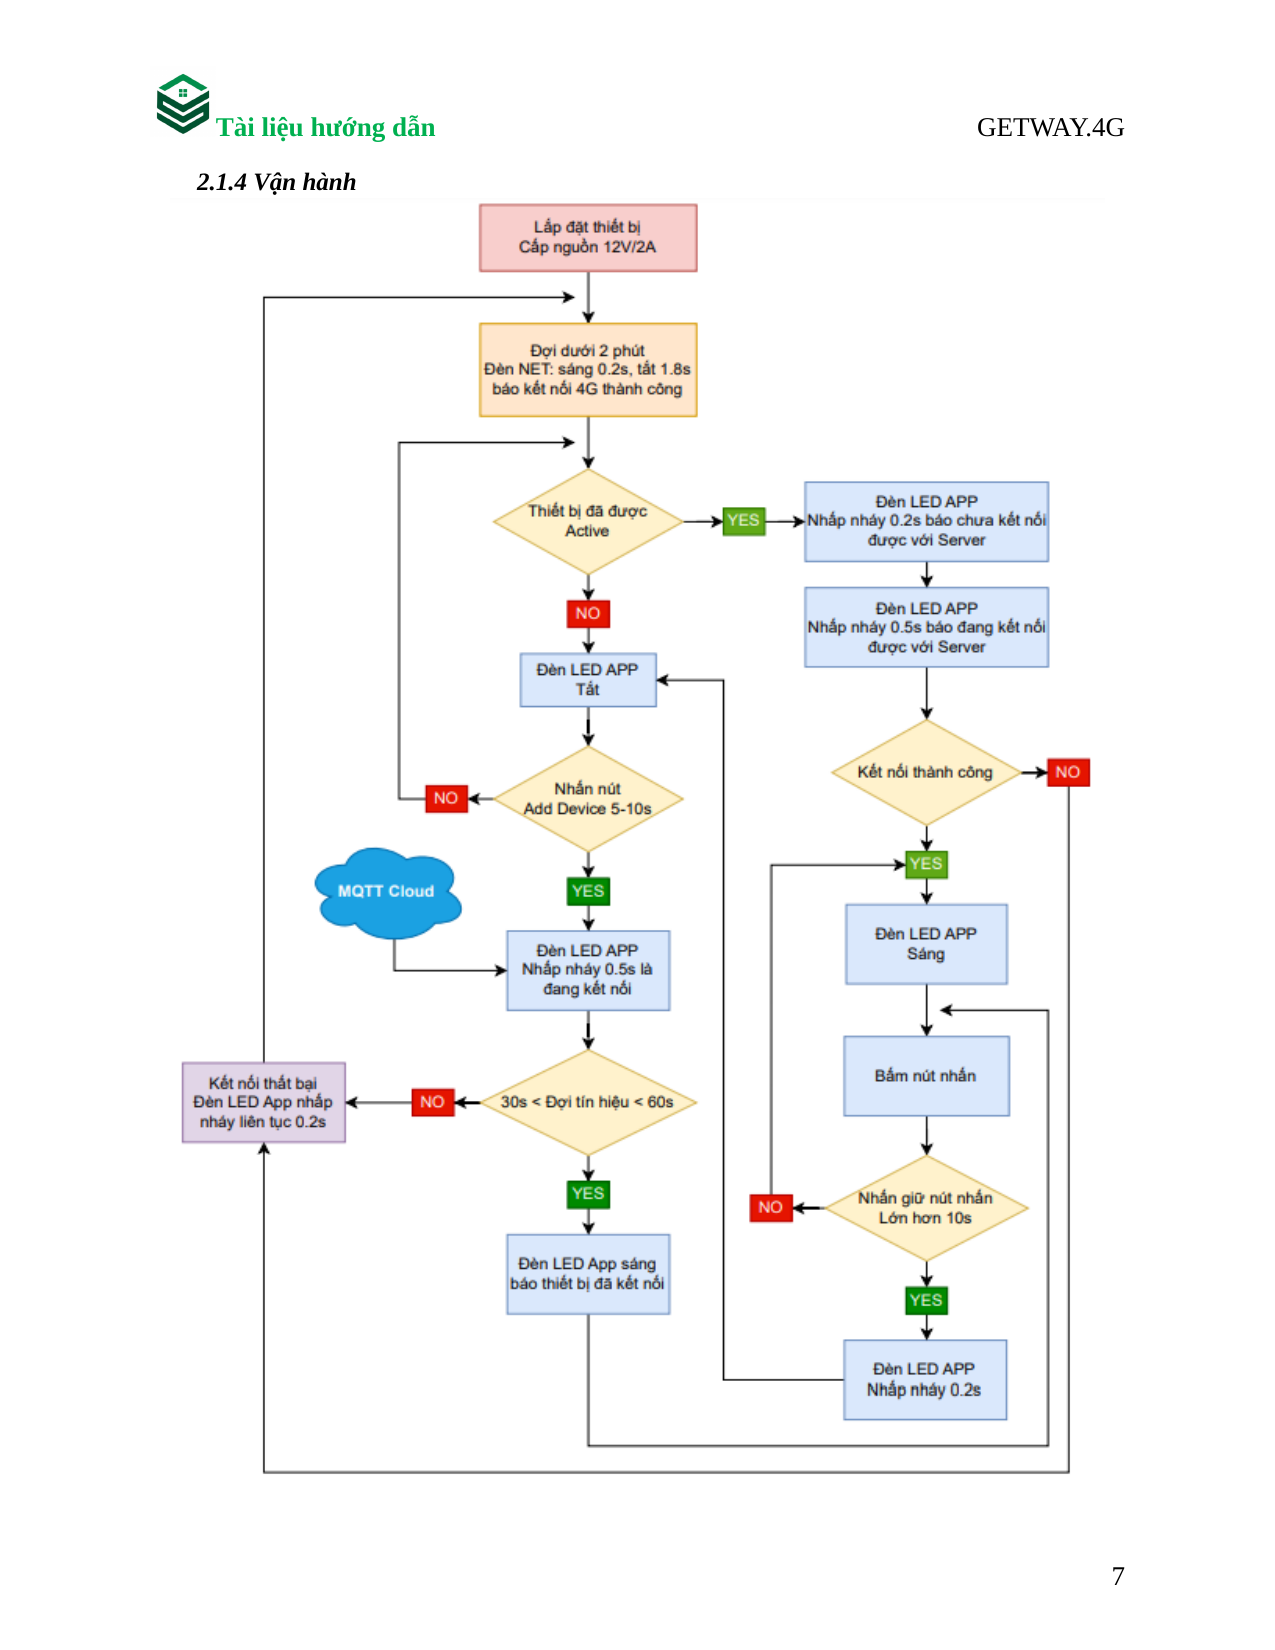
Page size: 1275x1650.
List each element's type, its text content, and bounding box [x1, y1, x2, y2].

picture [169, 198, 1106, 1480]
subtitle 2.1.4 Vận hành [197, 167, 1125, 196]
picture [150, 66, 216, 137]
